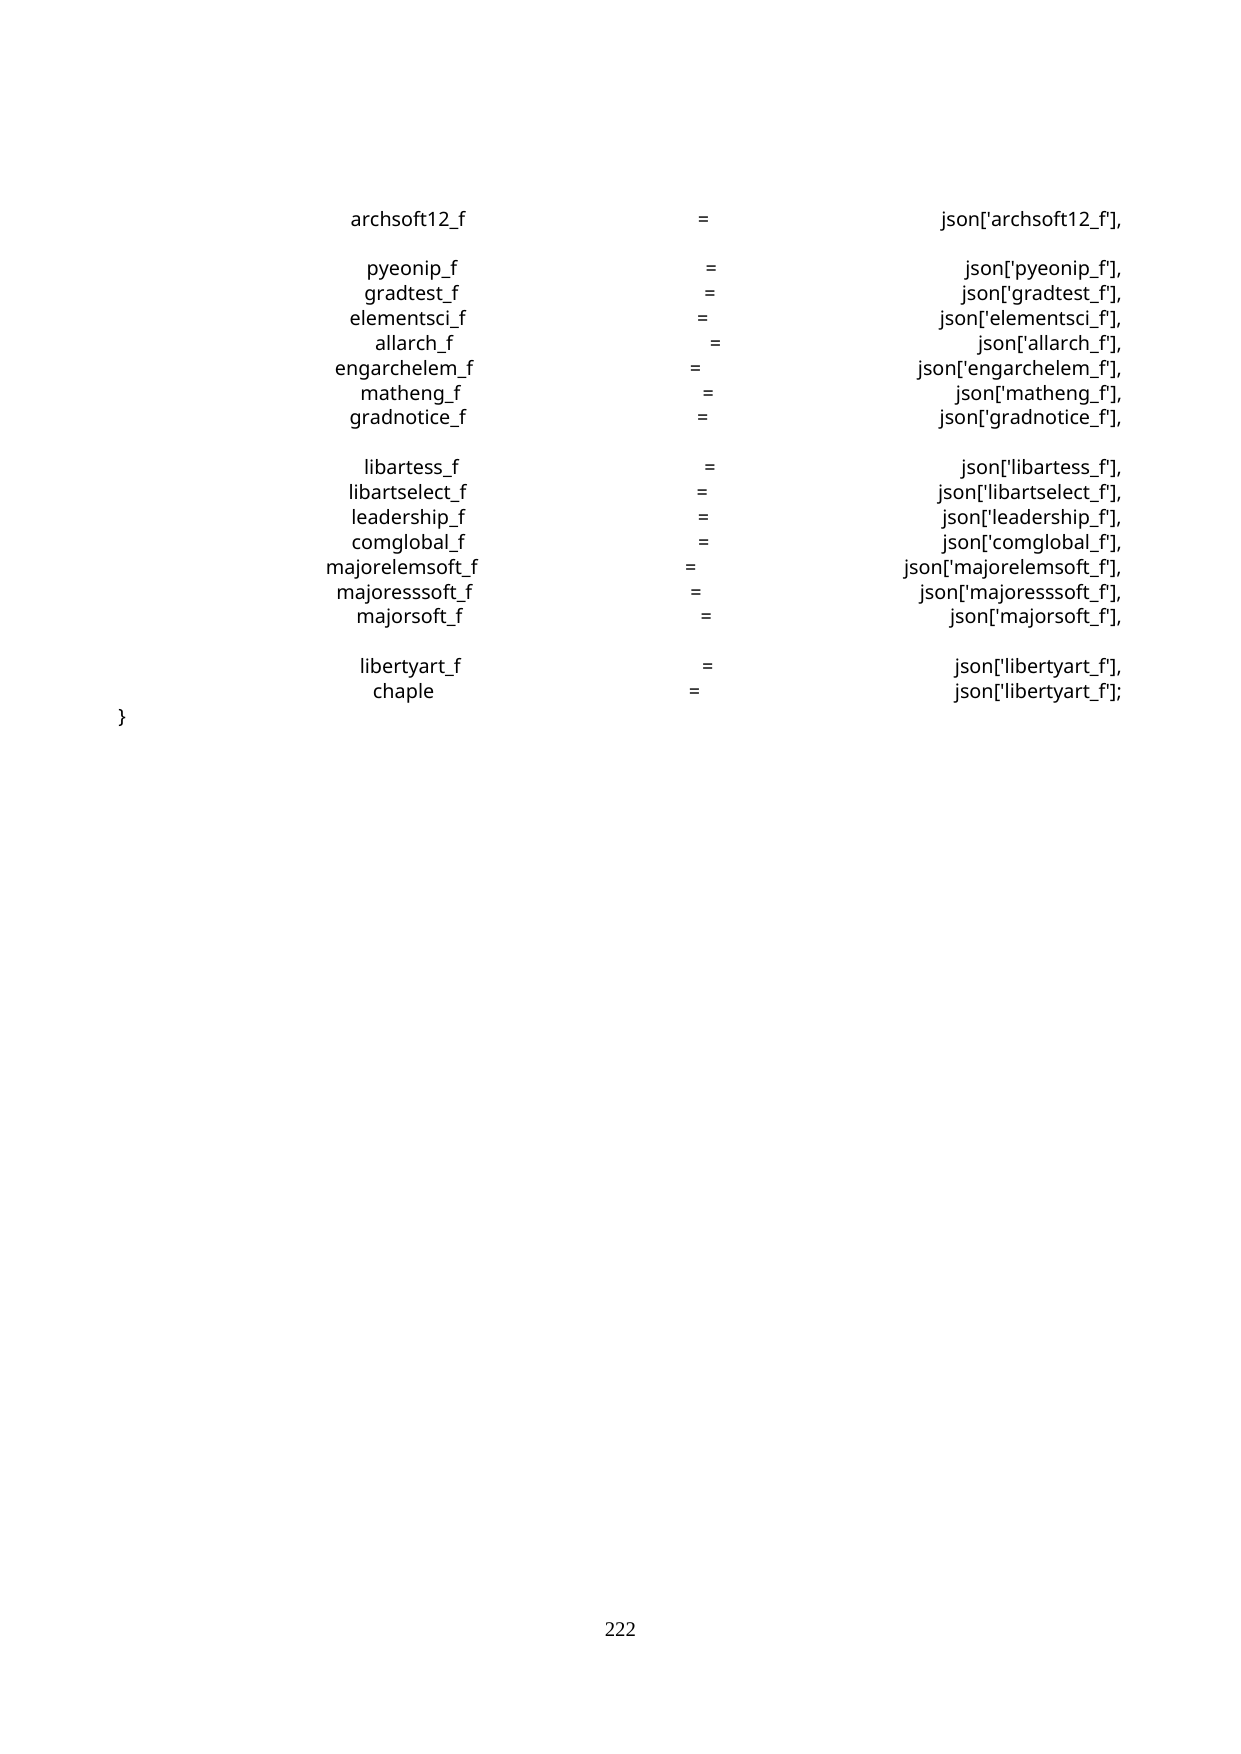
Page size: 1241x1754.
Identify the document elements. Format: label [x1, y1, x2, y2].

text [118, 207, 1122, 729]
